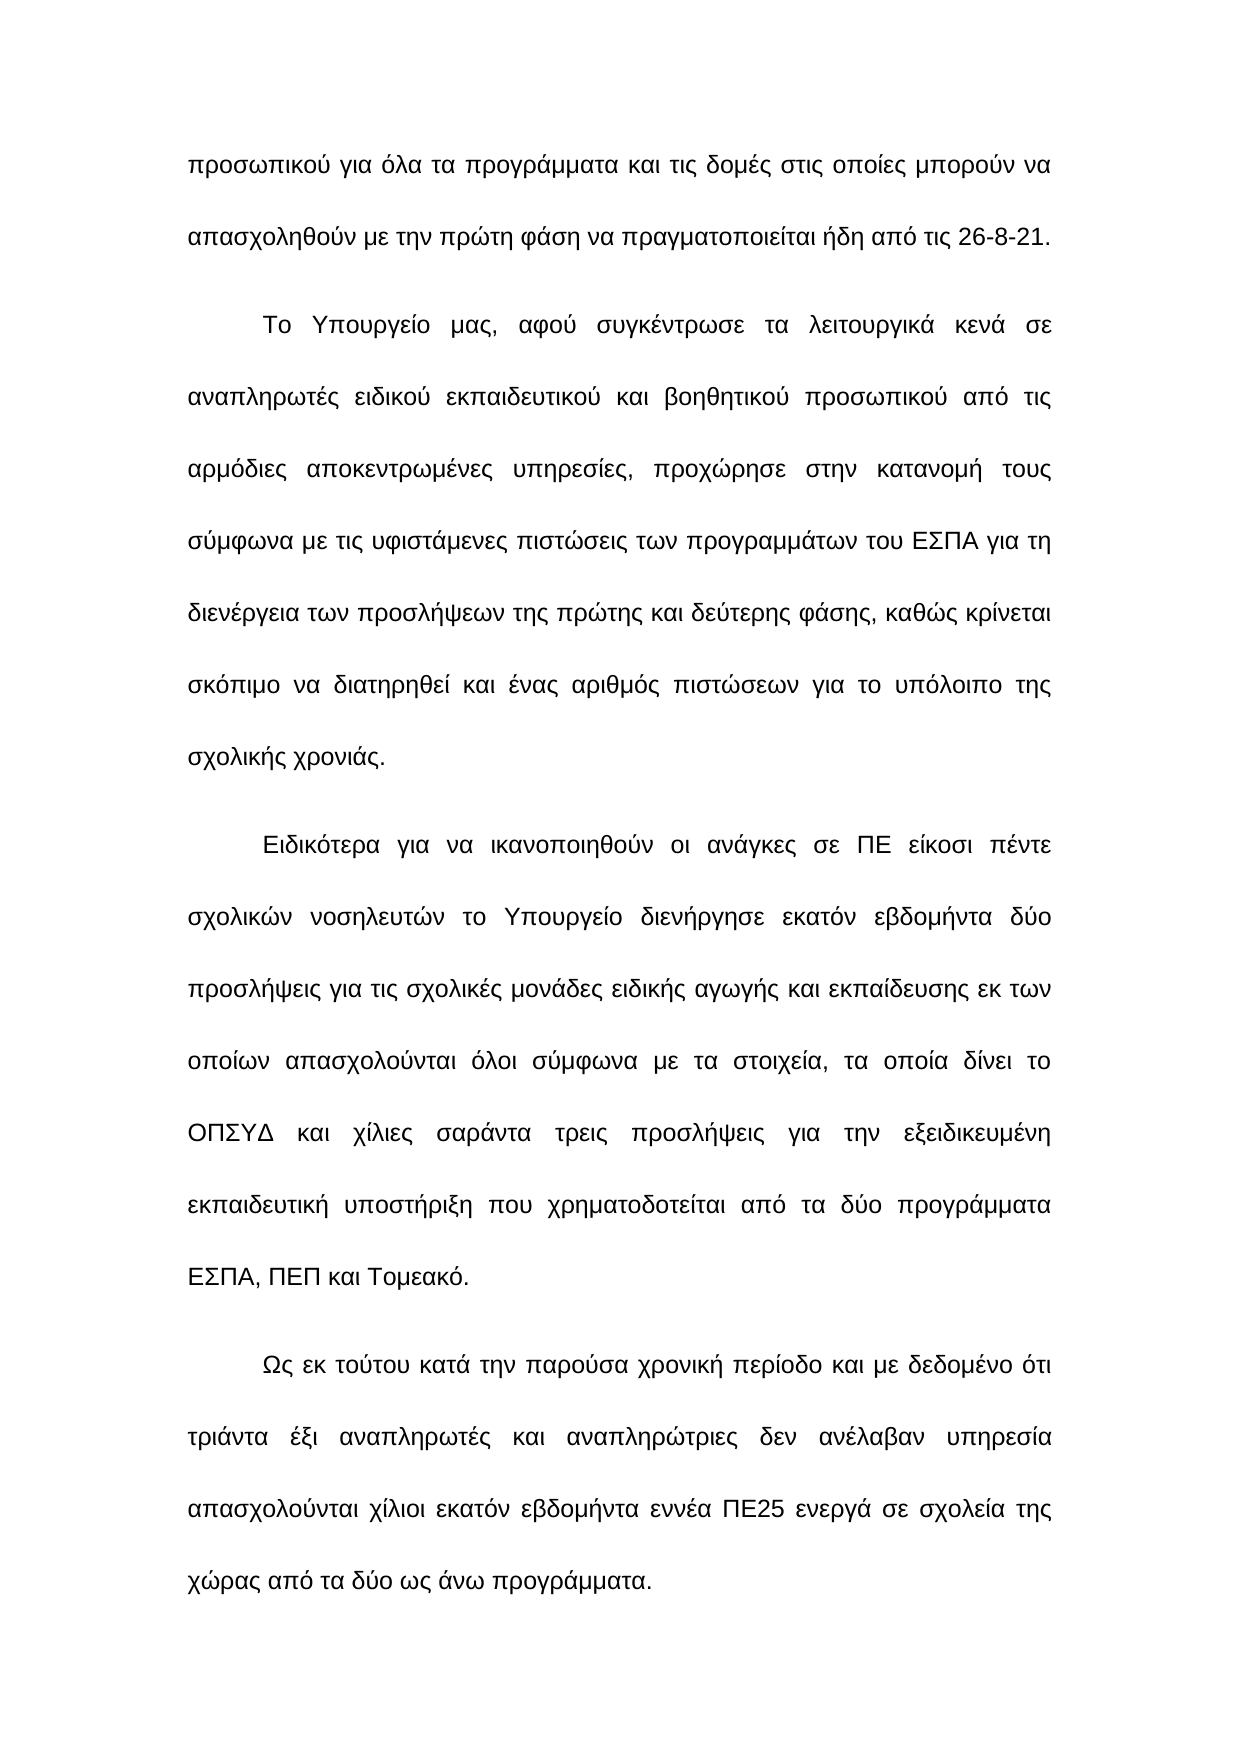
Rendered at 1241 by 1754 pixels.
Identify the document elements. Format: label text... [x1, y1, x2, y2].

text Ως εκ τούτου κατά την παρούσα χρονική περίοδο και με δεδομένο ότι τριάντα έξι αναπληρωτές και αναπληρώτριες δεν ανέλαβαν υπηρεσία απασχολούνται χίλιοι εκατόν εβδομήντα εννέα ΠΕ25 ενεργά σε σχολεία της χώρας από τα δύο ως άνω προγράμματα. [187, 1350, 1053, 1594]
text Το Υπουργείο μας, αφού συγκέντρωσε τα λειτουργικά κενά σε αναπληρωτές ειδικού εκπαιδευτικού και βοηθητικού προσωπικού από τις αρμόδιες αποκεντρωμένες υπηρεσίες, προχώρησε στην κατανομή τους σύμφωνα με τις υφιστάμενες πιστώσεις των προγραμμάτων του ΕΣΠΑ για τη διενέργεια των προσλήψεων της πρώτης και δεύτερης φάσης, καθώς κρίνεται σκόπιμο να διατηρηθεί και ένας αριθμός πιστώσεων για το υπόλοιπο της σχολικής χρονιάς. [187, 310, 1053, 770]
text Ειδικότερα για να ικανοποιηθούν οι ανάγκες σε ΠΕ είκοσι πέντε σχολικών νοσηλευτών το Υπουργείο διενήργησε εκατόν εβδομήντα δύο προσλήψεις για τις σχολικές μονάδες ειδικής αγωγής και εκπαίδευσης εκ των οποίων απασχολούνται όλοι σύμφωνα με τα στοιχεία, τα οποία δίνει το ΟΠΣΥΔ και χίλιες σαράντα τρεις προσλήψεις για την εξειδικευμένη εκπαιδευτική υποστήριξη που χρηματοδοτείται από τα δύο προγράμματα ΕΣΠΑ, ΠΕΠ και Τομεακό. [187, 830, 1053, 1290]
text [187, 150, 1053, 251]
